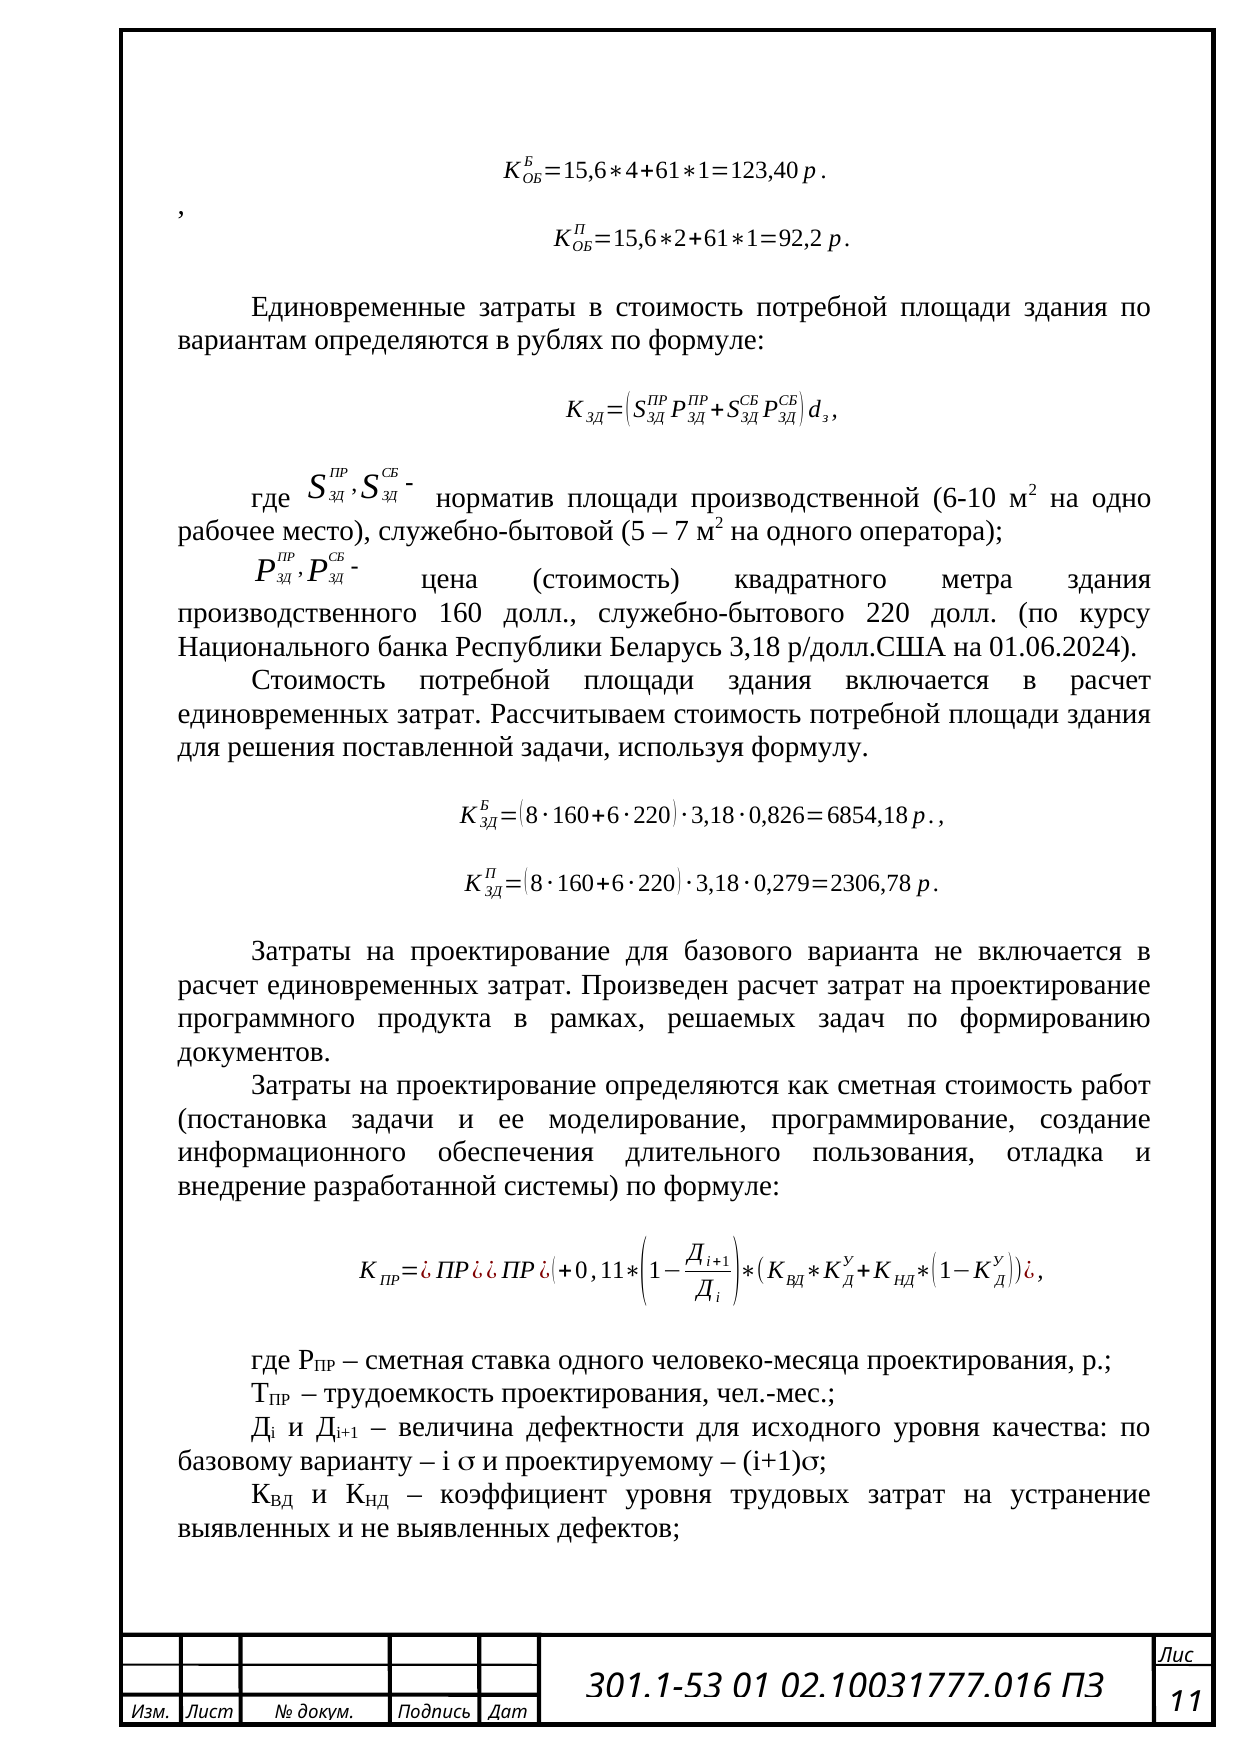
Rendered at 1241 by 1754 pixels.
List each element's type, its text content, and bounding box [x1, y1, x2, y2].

text Стоимость потребной площади здания включается в расчет единовременных затрат. Рассчитываем стоимость потребной площади здания для решения поставленной задачи, используя формулу. [177, 662, 1152, 763]
text КВД и КНД – коэффициент уровня трудовых затрат на устранение выявленных и не выявленных дефектов; [177, 1476, 1152, 1543]
text где РПР – сметная ставка одного человеко-месяца проектирования, р.; [177, 1342, 1152, 1376]
text , [177, 187, 1152, 220]
text Единовременные затраты в стоимость потребной площади здания по вариантам определяются в рублях по формуле: [177, 289, 1152, 356]
text цена (стоимость) квадратного метра здания производственного 160 долл., служебно-бытового 220 долл. (по курсу Национального банка Республики Беларусь 3,18 р/долл.США на 01.06.2024). [177, 547, 1152, 662]
text Затраты на проектирование определяются как сметная стоимость работ (постановка задачи и ее моделирование, программирование, создание информационного обеспечения длительного пользования, отладка и внедрение разработанной системы) по формуле: [177, 1067, 1152, 1202]
text где норматив площади производственной (6-10 м2 на одно рабочее место), служебно-бытовой (5 – 7 м2 на одного оператора); [177, 462, 1152, 547]
text Дi и Дi+1 – величина дефектности для исходного уровня качества: по базовому варианту – i и проектируемому – (i+1); [177, 1409, 1152, 1476]
text Затраты на проектирование для базового варианта не включается в расчет единовременных затрат. Произведен расчет затрат на проектирование программного продукта в рамках, решаемых задач по формированию документов. [177, 933, 1152, 1067]
text ТПР – трудоемкость проектирования, чел.-мес.; [177, 1376, 1152, 1409]
